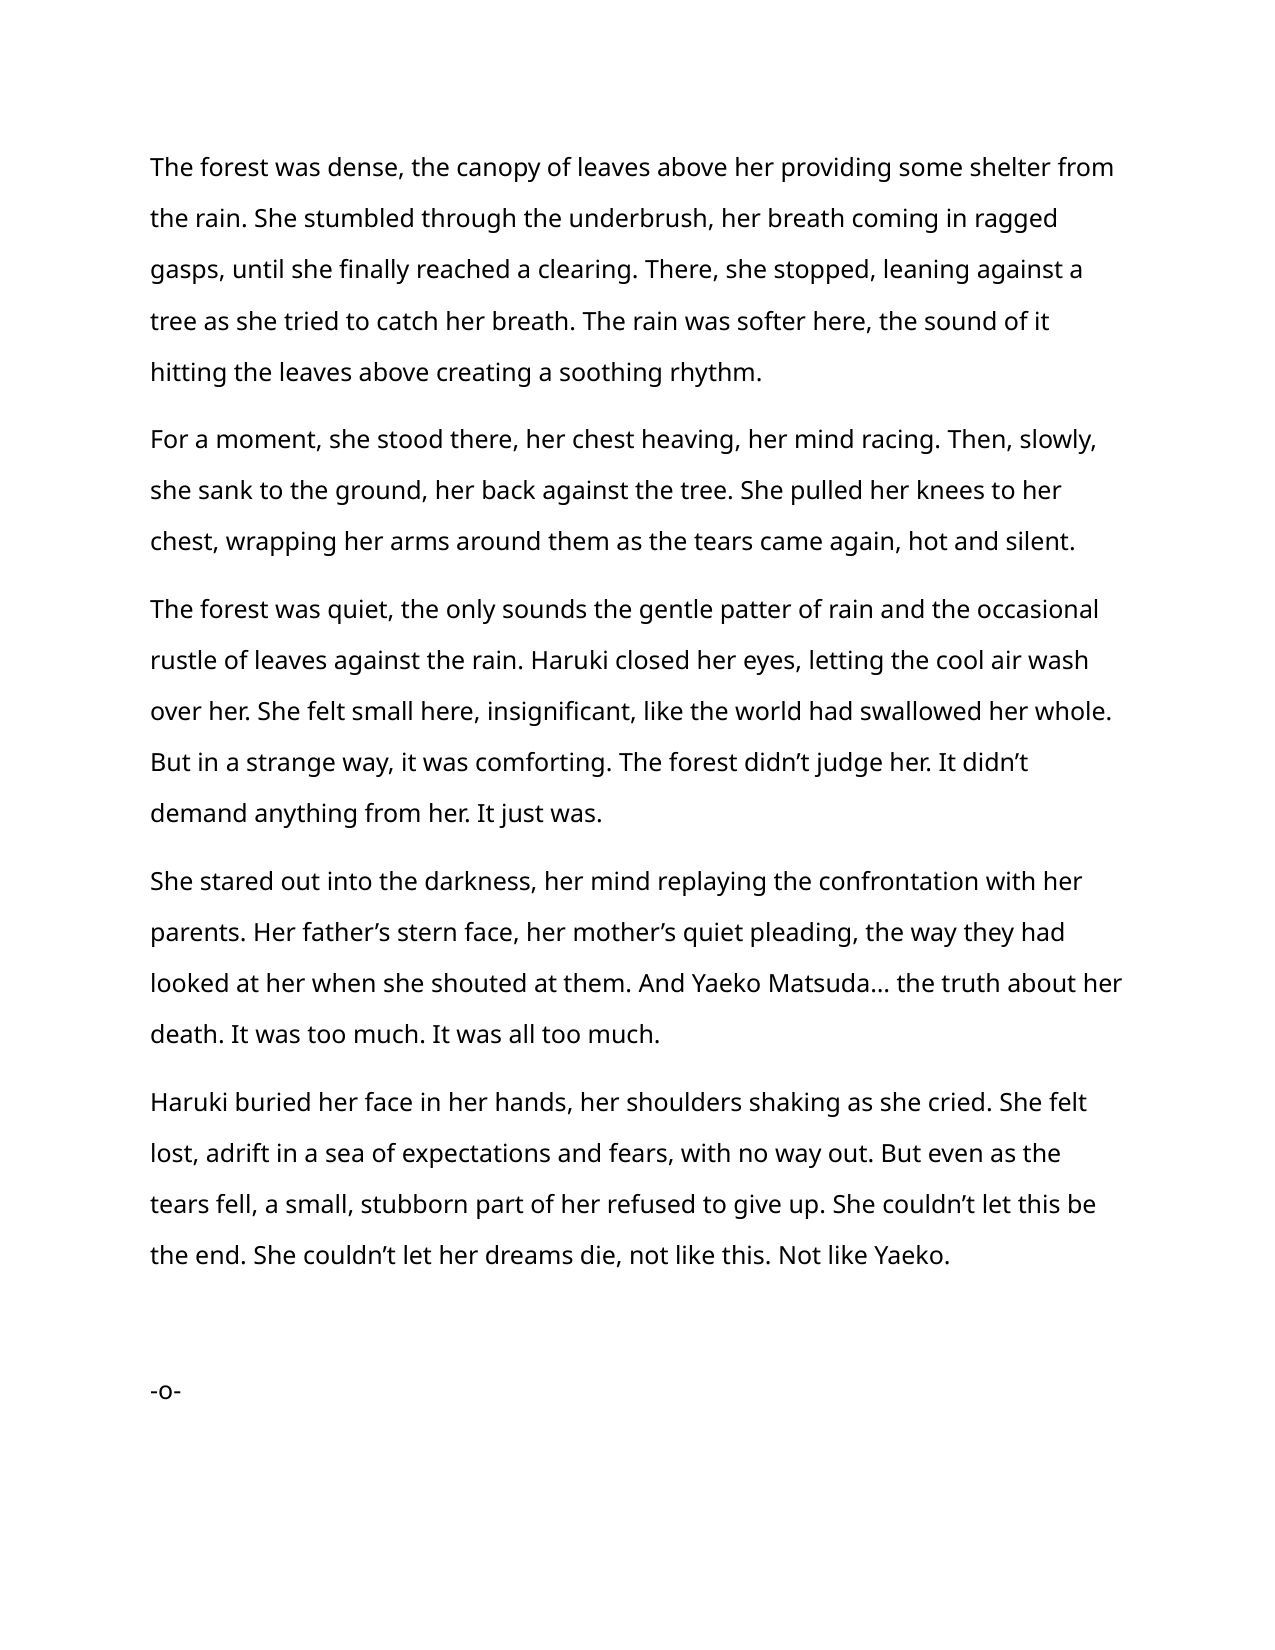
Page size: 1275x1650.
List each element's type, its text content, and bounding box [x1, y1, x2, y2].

text For a moment, she stood there, her chest heaving, her mind racing. Then, slowly, she sank to the ground, her back against the tree. She pulled her knees to her chest, wrapping her arms around them as the tears came again, hot and silent. [150, 422, 1125, 558]
text Haruki buried her face in her hands, her shoulders shaking as she cried. She felt lost, adrift in a sea of expectations and fears, with no way out. But even as the tears fell, a small, stubborn part of her refused to give up. She couldn’t let this be the end. She couldn’t let her dreams die, not like this. Not like Yaeko. [150, 1084, 1125, 1272]
text The forest was quiet, the only sounds the gentle patter of rain and the occasional rustle of leaves against the rain. Haruki closed her eyes, letting the cool air wash over her. She felt small here, insignificant, like the world had swallowed her whole. But in a strange way, it was comforting. The forest didn’t judge her. It didn’t demand anything from her. It just was. [150, 592, 1125, 830]
text She stared out into the darkness, her mind replaying the confrontation with her parents. Her father’s stern face, her mother’s quiet pleading, the way they had looked at her when she shouted at them. And Yaeko Matsuda… the truth about her death. It was too much. It was all too much. [150, 863, 1125, 1051]
text -o- [150, 1373, 1125, 1407]
text The forest was dense, the canopy of leaves above her providing some shelter from the rain. She stumbled through the underbrush, her breath coming in ragged gasps, until she finally reached a clearing. There, she stopped, leaning against a tree as she tried to catch her breath. The rain was softer here, the sound of it hitting the leaves above creating a soothing rhythm. [150, 150, 1125, 388]
